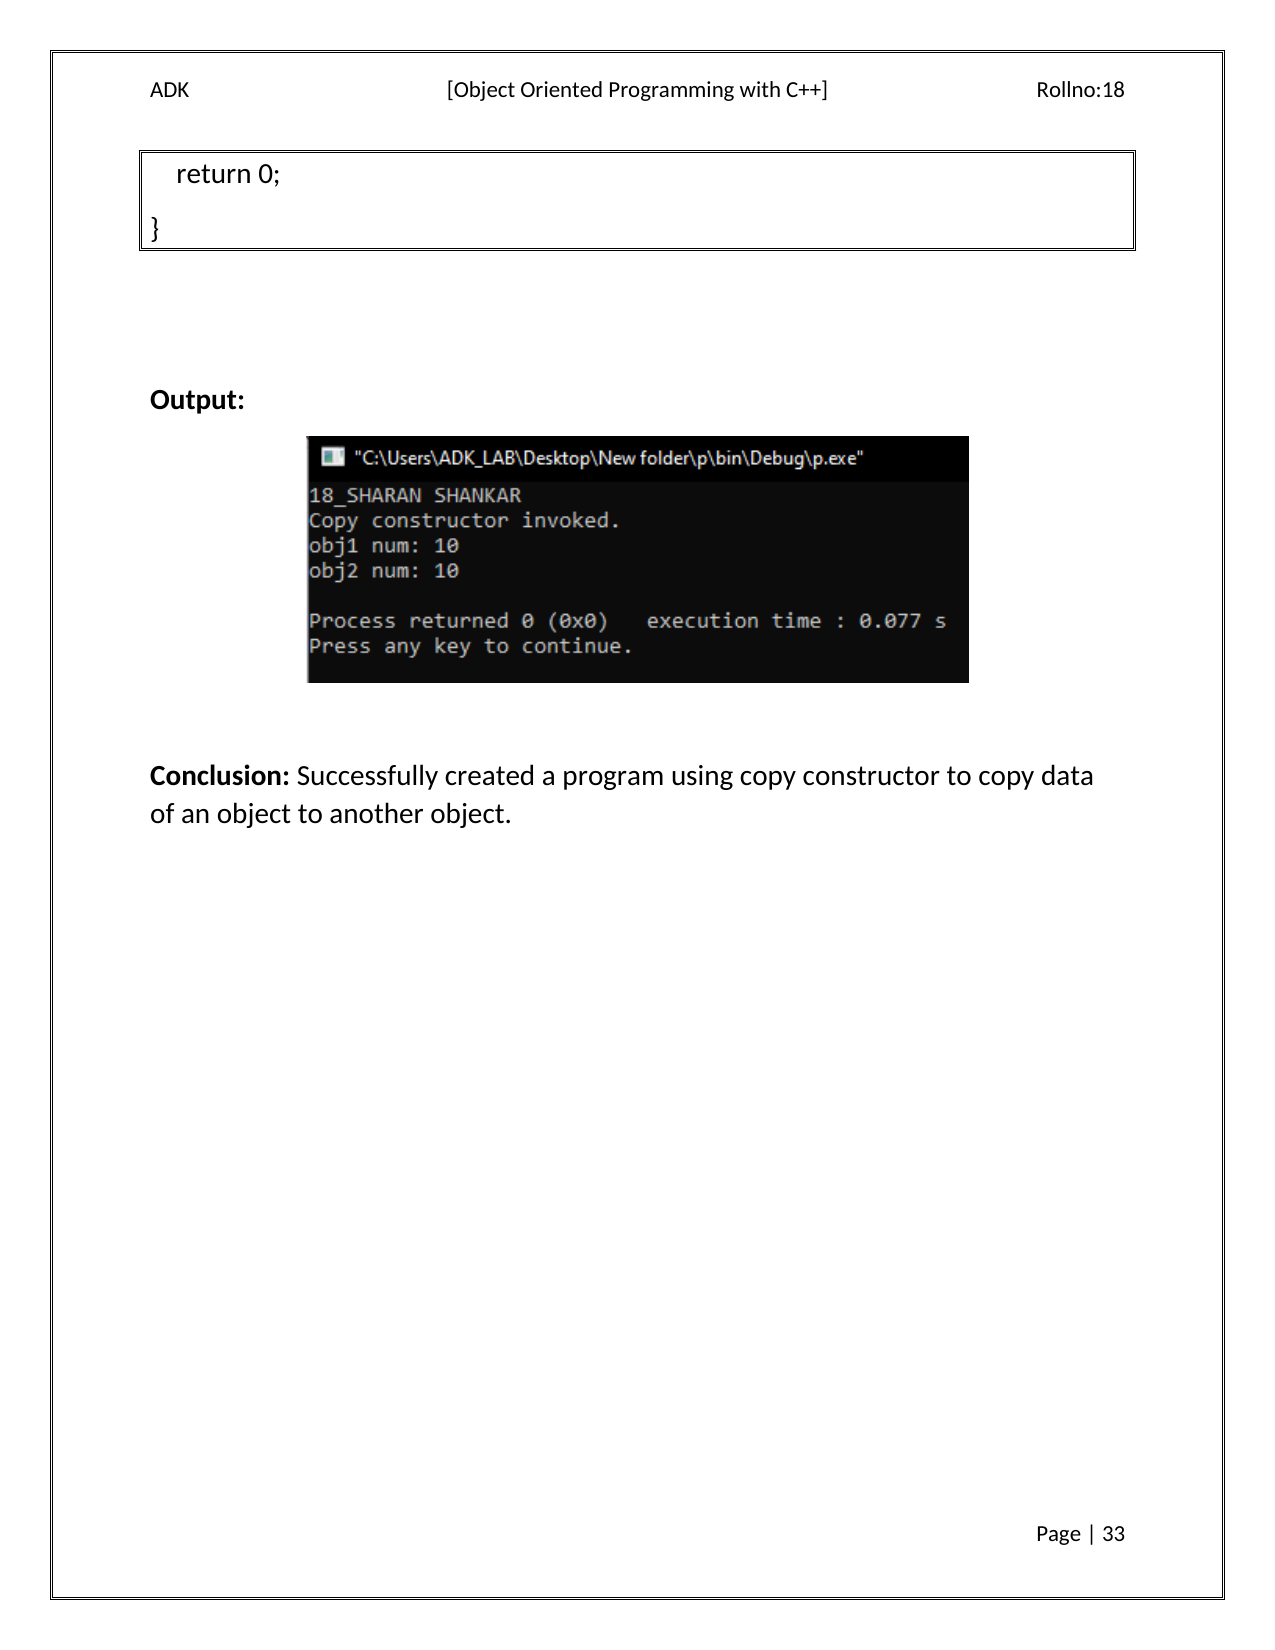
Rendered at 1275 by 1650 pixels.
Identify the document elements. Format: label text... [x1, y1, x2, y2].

text Output: [150, 381, 1125, 416]
text } [142, 205, 1133, 248]
text Conclusion: Successfully created a program using copy constructor to copy data of an object to another object. [150, 757, 1125, 831]
text return 0; [142, 153, 1133, 191]
picture [306, 436, 969, 683]
